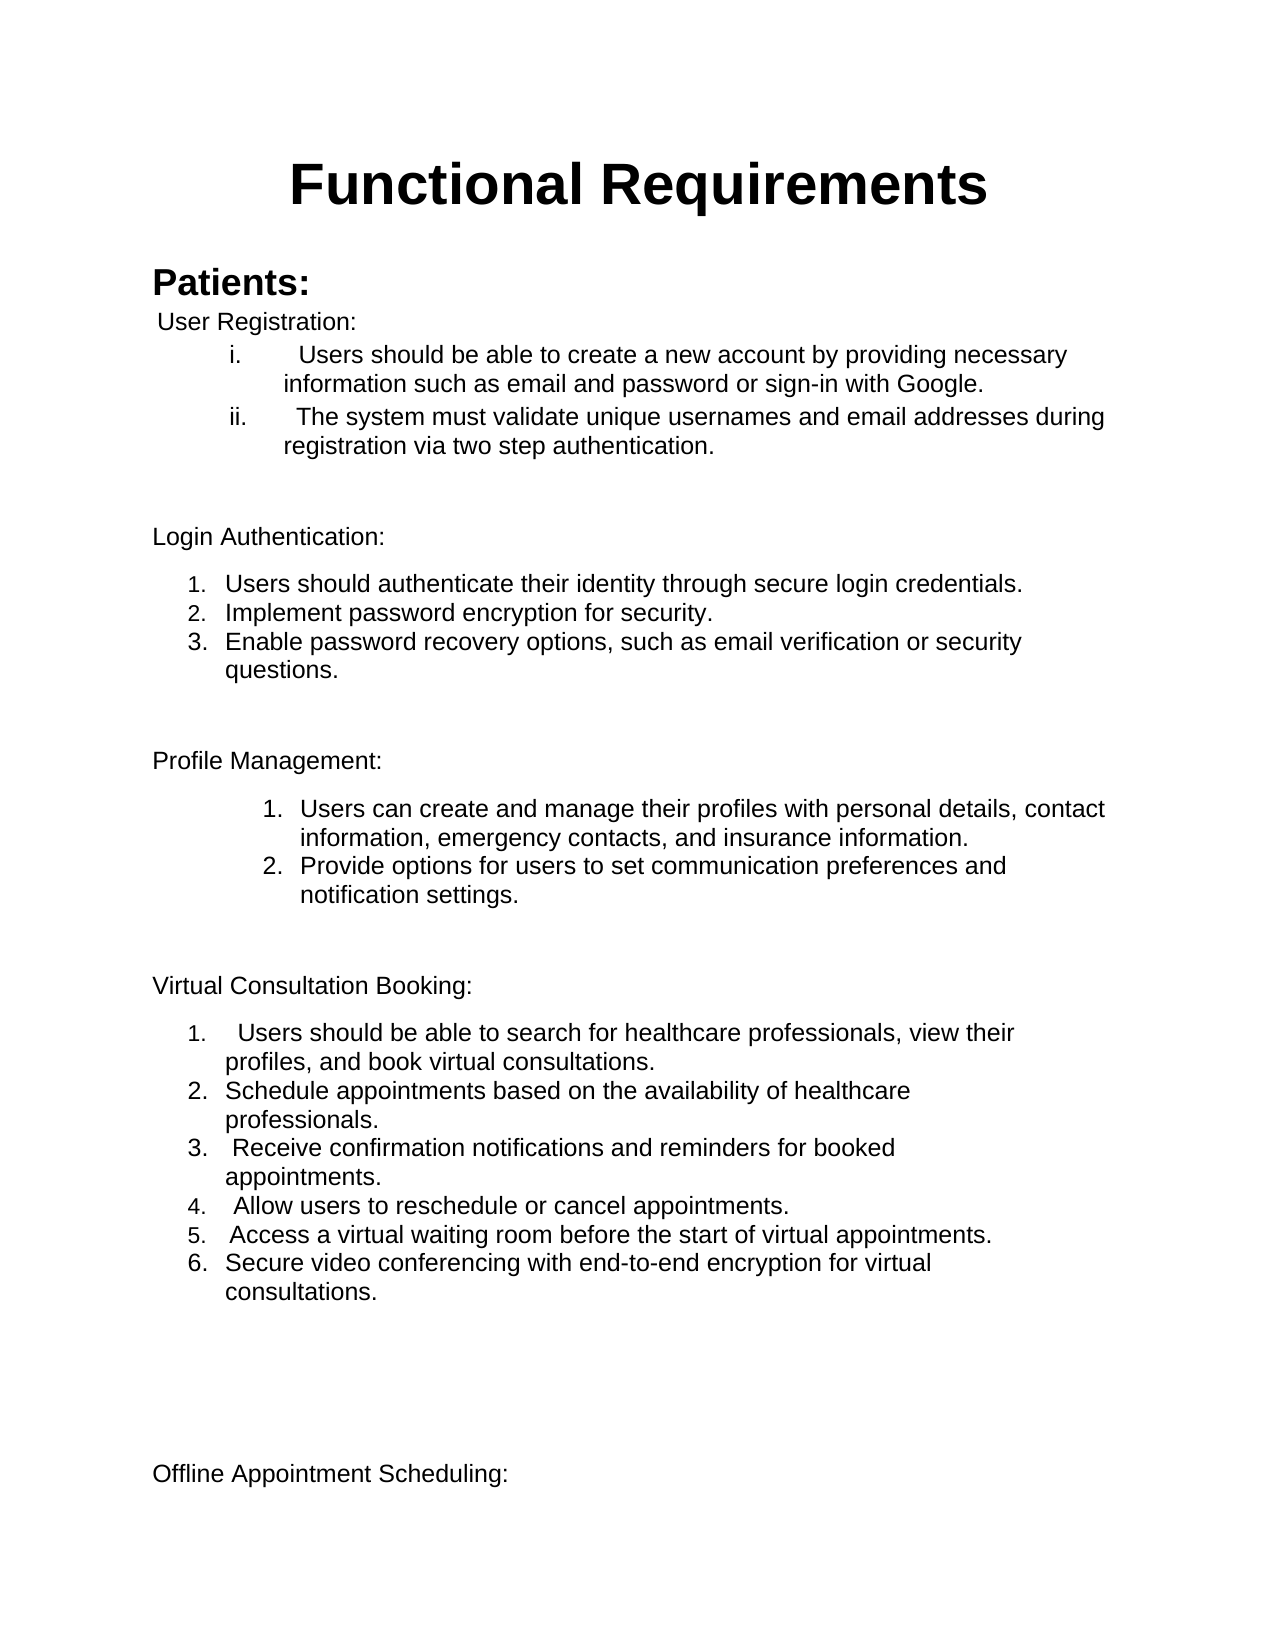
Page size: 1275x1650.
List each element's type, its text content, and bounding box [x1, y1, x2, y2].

text Virtual Consultation Booking: [152, 971, 1121, 999]
list Schedule appointments based on the availability of healthcare professionals. [187, 1076, 1044, 1133]
list Secure video conferencing with end-to-end encryption for virtual consultations. [187, 1248, 1014, 1306]
text User Registration: [150, 307, 1125, 336]
list Receive confirmation notifications and reminders for booked appointments. [187, 1133, 1044, 1191]
list Users should be able to search for healthcare professionals, view their profiles, and book virtual consultations. [187, 1018, 1044, 1076]
text ii. The system must validate unique usernames and email addresses during registration via two step authentication. [229, 402, 1121, 459]
text Offline Appointment Scheduling: [152, 1459, 1121, 1487]
text Functional Requirements [154, 150, 1125, 217]
list Enable password recovery options, such as email verification or security questions. [187, 627, 1121, 684]
text i. Users should be able to create a new account by providing necessary information such as email and password or sign-in with Google. [229, 340, 1121, 398]
text Patients: [152, 260, 1125, 303]
list Provide options for users to set communication preferences and notification settings. [262, 851, 1121, 909]
text Profile Management: [152, 746, 1121, 775]
text Login Authentication: [152, 522, 1121, 550]
list Users can create and manage their profiles with personal details, contact information, emergency contacts, and insurance information. [262, 794, 1121, 851]
list Allow users to reschedule or cancel appointments. [187, 1191, 1014, 1219]
list Implement password encryption for security. [187, 598, 1058, 627]
list Access a virtual waiting room before the start of virtual appointments. [187, 1219, 1014, 1248]
list Users should authenticate their identity through secure login credentials. [187, 569, 1058, 598]
